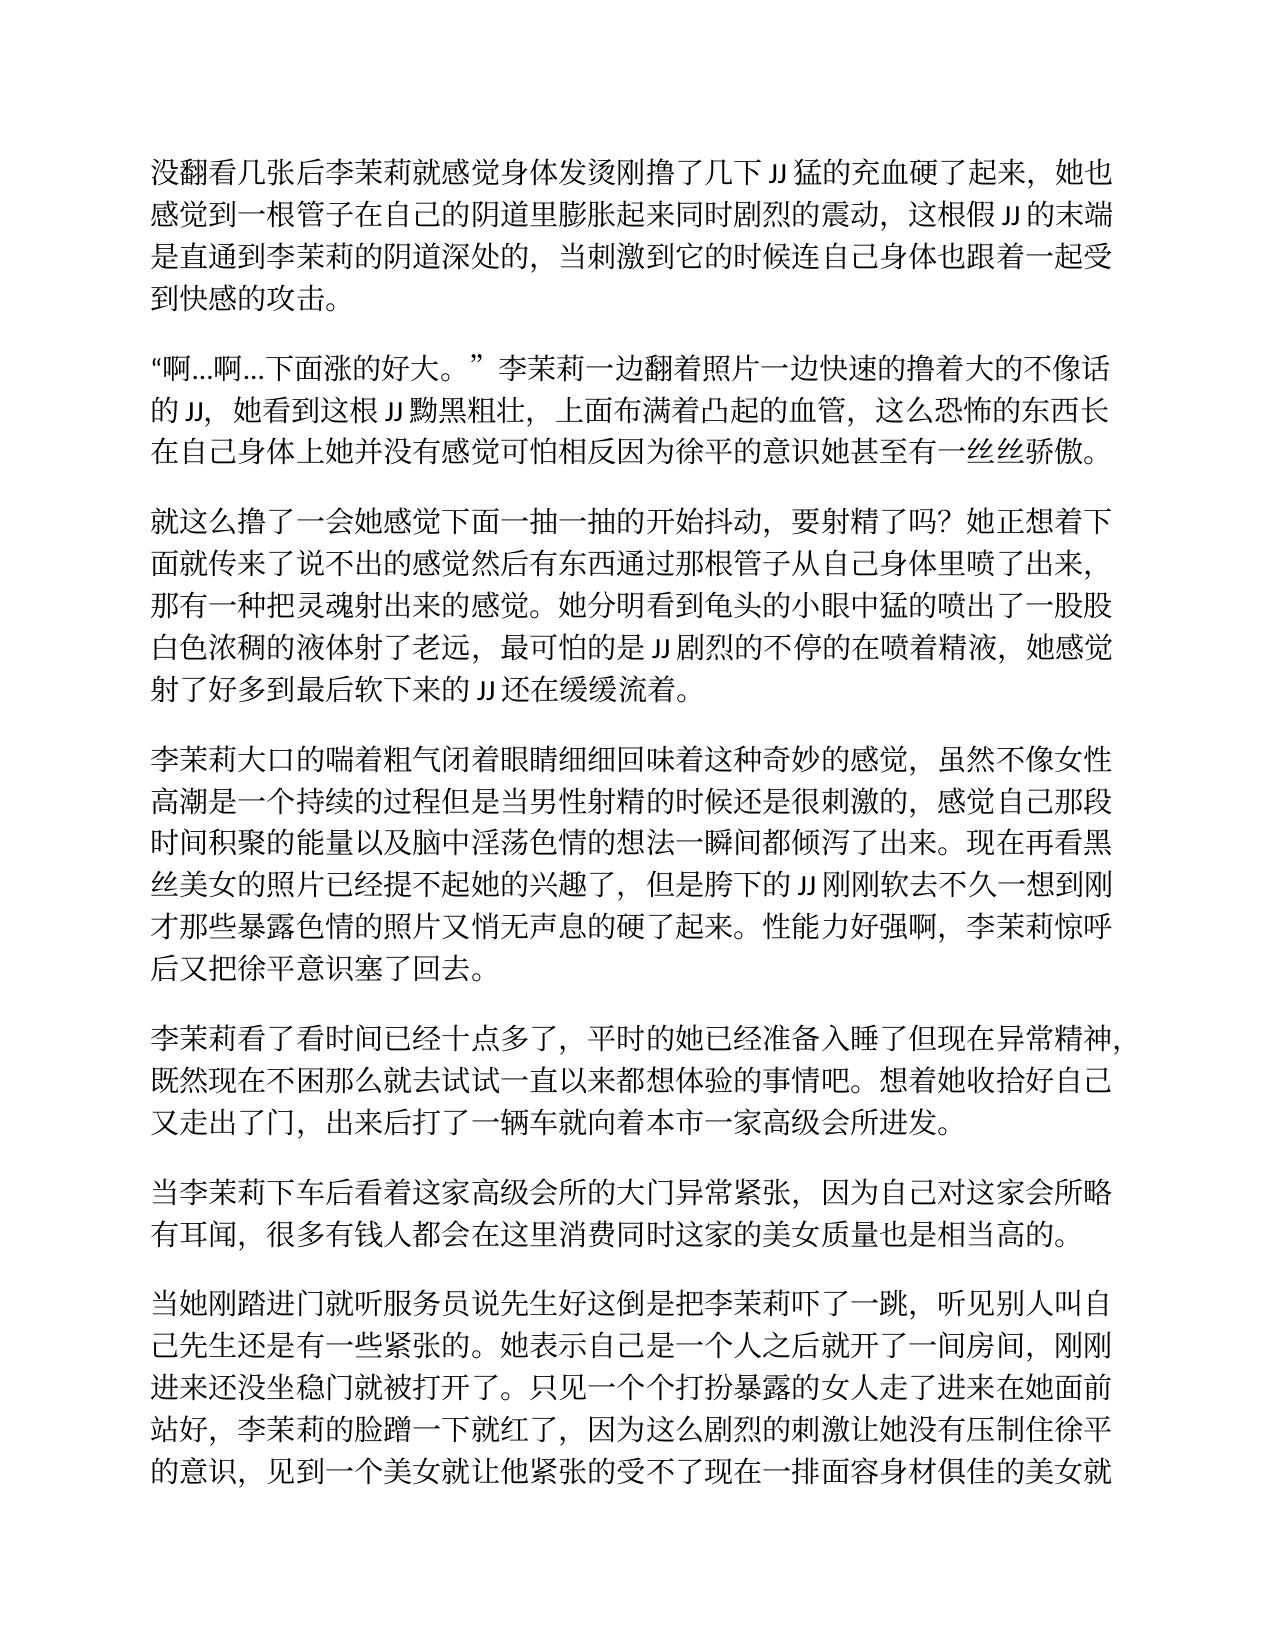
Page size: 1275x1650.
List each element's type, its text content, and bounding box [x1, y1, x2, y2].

text 就这么撸了一会她感觉下面一抽一抽的开始抖动，要射精了吗？她正想着下面就传来了说不出的感觉然后有东西通过那根管子从自己身体里喷了出来，那有一种把灵魂射出来的感觉。她分明看到龟头的小眼中猛的喷出了一股股白色浓稠的液体射了老远，最可怕的是JJ剧烈的不停的在喷着精液，她感觉射了好多到最后软下来的JJ还在缓缓流着。 [150, 499, 1125, 708]
text 李茉莉看了看时间已经十点多了，平时的她已经准备入睡了但现在异常精神，既然现在不困那么就去试试一直以来都想体验的事情吧。想着她收拾好自己又走出了门，出来后打了一辆车就向着本市一家高级会所进发。 [150, 1016, 1125, 1141]
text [150, 1281, 1125, 1491]
text “啊...啊...下面涨的好大。”李茉莉一边翻着照片一边快速的撸着大的不像话的JJ，她看到这根JJ黝黑粗壮，上面布满着凸起的血管，这么恐怖的东西长在自己身体上她并没有感觉可怕相反因为徐平的意识她甚至有一丝丝骄傲。 [150, 346, 1125, 471]
text 当李茉莉下车后看着这家高级会所的大门异常紧张，因为自己对这家会所略有耳闻，很多有钱人都会在这里消费同时这家的美女质量也是相当高的。 [150, 1169, 1125, 1253]
text 李茉莉大口的喘着粗气闭着眼睛细细回味着这种奇妙的感觉，虽然不像女性高潮是一个持续的过程但是当男性射精的时候还是很刺激的，感觉自己那段时间积聚的能量以及脑中淫荡色情的想法一瞬间都倾泻了出来。现在再看黑丝美女的照片已经提不起她的兴趣了，但是胯下的JJ刚刚软去不久一想到刚才那些暴露色情的照片又悄无声息的硬了起来。性能力好强啊，李茉莉惊呼后又把徐平意识塞了回去。 [150, 737, 1125, 988]
text 没翻看几张后李茉莉就感觉身体发烫刚撸了几下JJ猛的充血硬了起来，她也感觉到一根管子在自己的阴道里膨胀起来同时剧烈的震动，这根假JJ的末端是直通到李茉莉的阴道深处的，当刺激到它的时候连自己身体也跟着一起受到快感的攻击。 [150, 150, 1125, 317]
